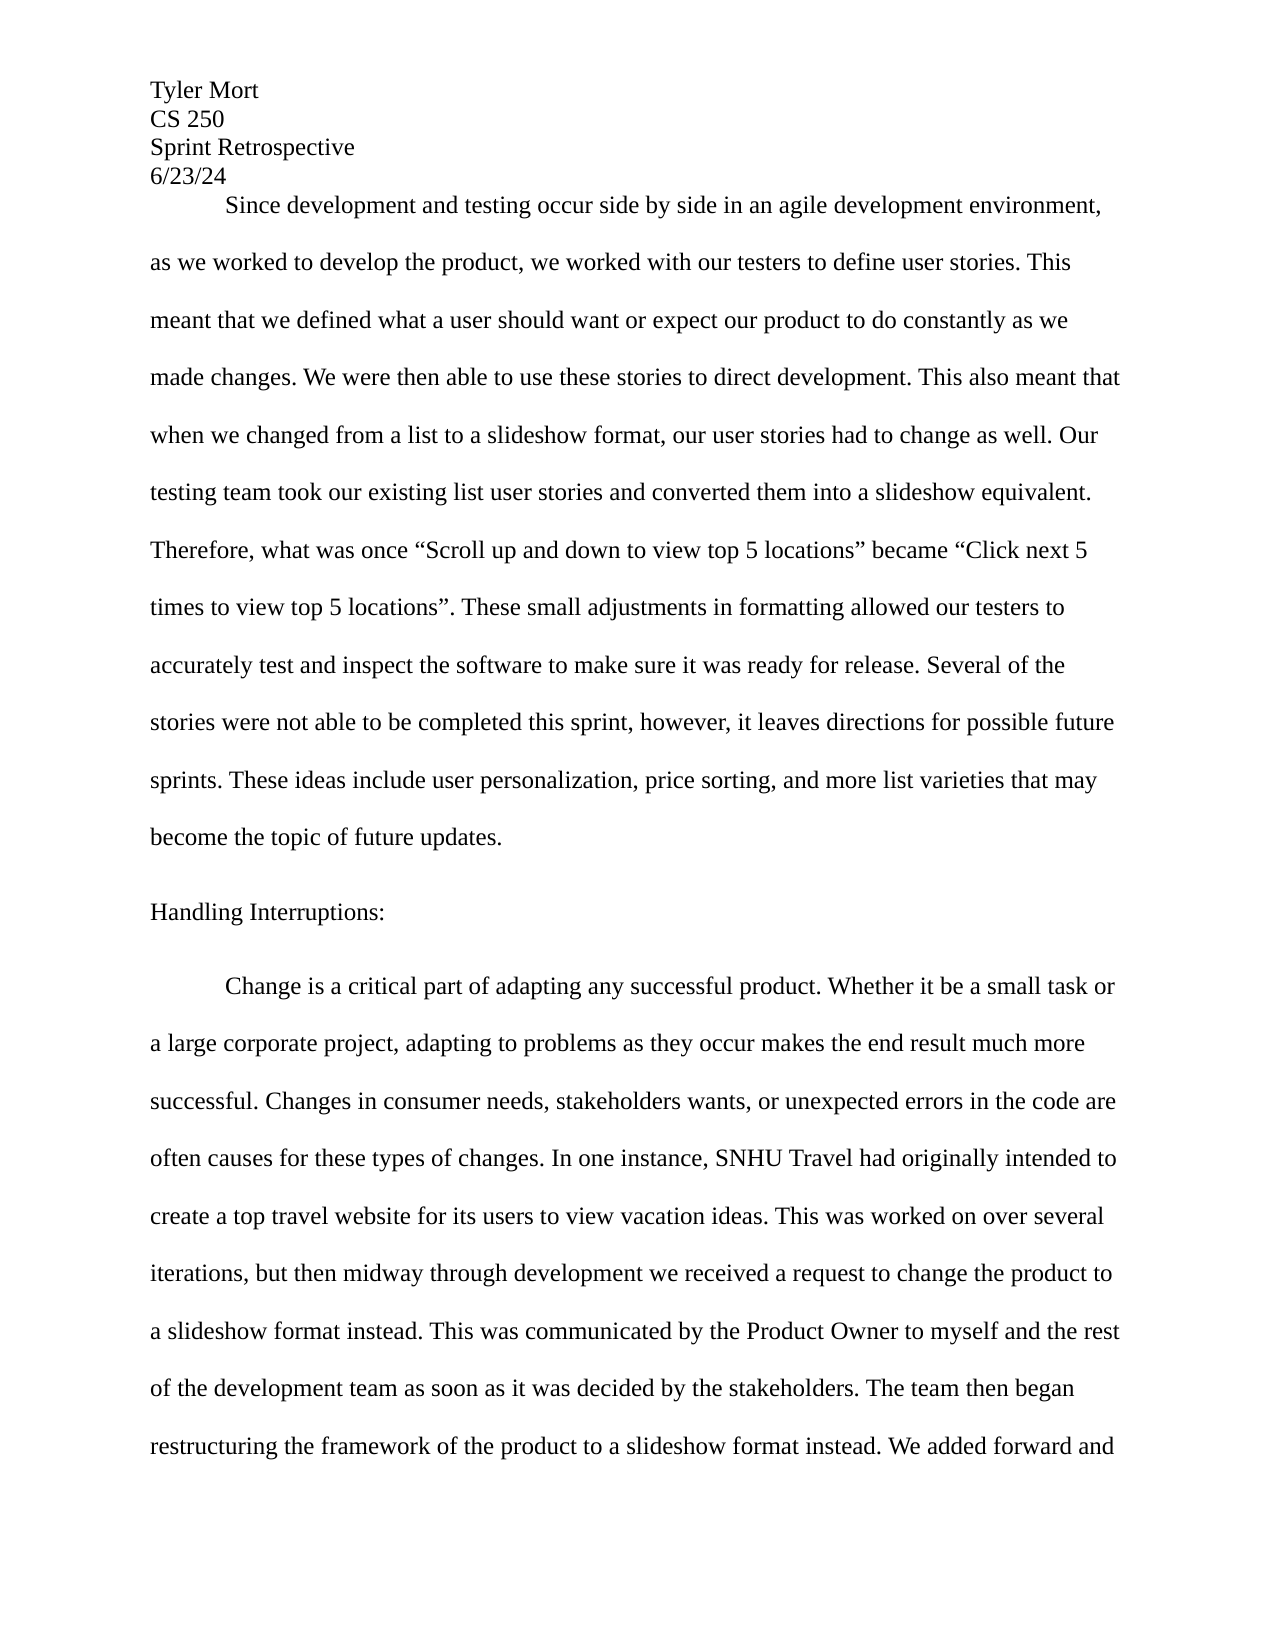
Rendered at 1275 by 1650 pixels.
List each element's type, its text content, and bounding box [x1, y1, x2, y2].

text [150, 971, 1125, 1459]
text Since development and testing occur side by side in an agile development environment, as we worked to develop the product, we worked with our testers to define user stories. This meant that we defined what a user should want or expect our product to do constantly as we made changes. We were then able to use these stories to direct development. This also meant that when we changed from a list to a slideshow format, our user stories had to change as well. Our testing team took our existing list user stories and converted them into a slideshow equivalent. Therefore, what was once “Scroll up and down to view top 5 locations” became “Click next 5 times to view top 5 locations”. These small adjustments in formatting allowed our testers to accurately test and inspect the software to make sure it was ready for release. Several of the stories were not able to be completed this sprint, however, it leaves directions for possible future sprints. These ideas include user personalization, price sorting, and more list varieties that may become the topic of future updates. [150, 190, 1125, 851]
text Handling Interruptions: [150, 897, 1125, 925]
